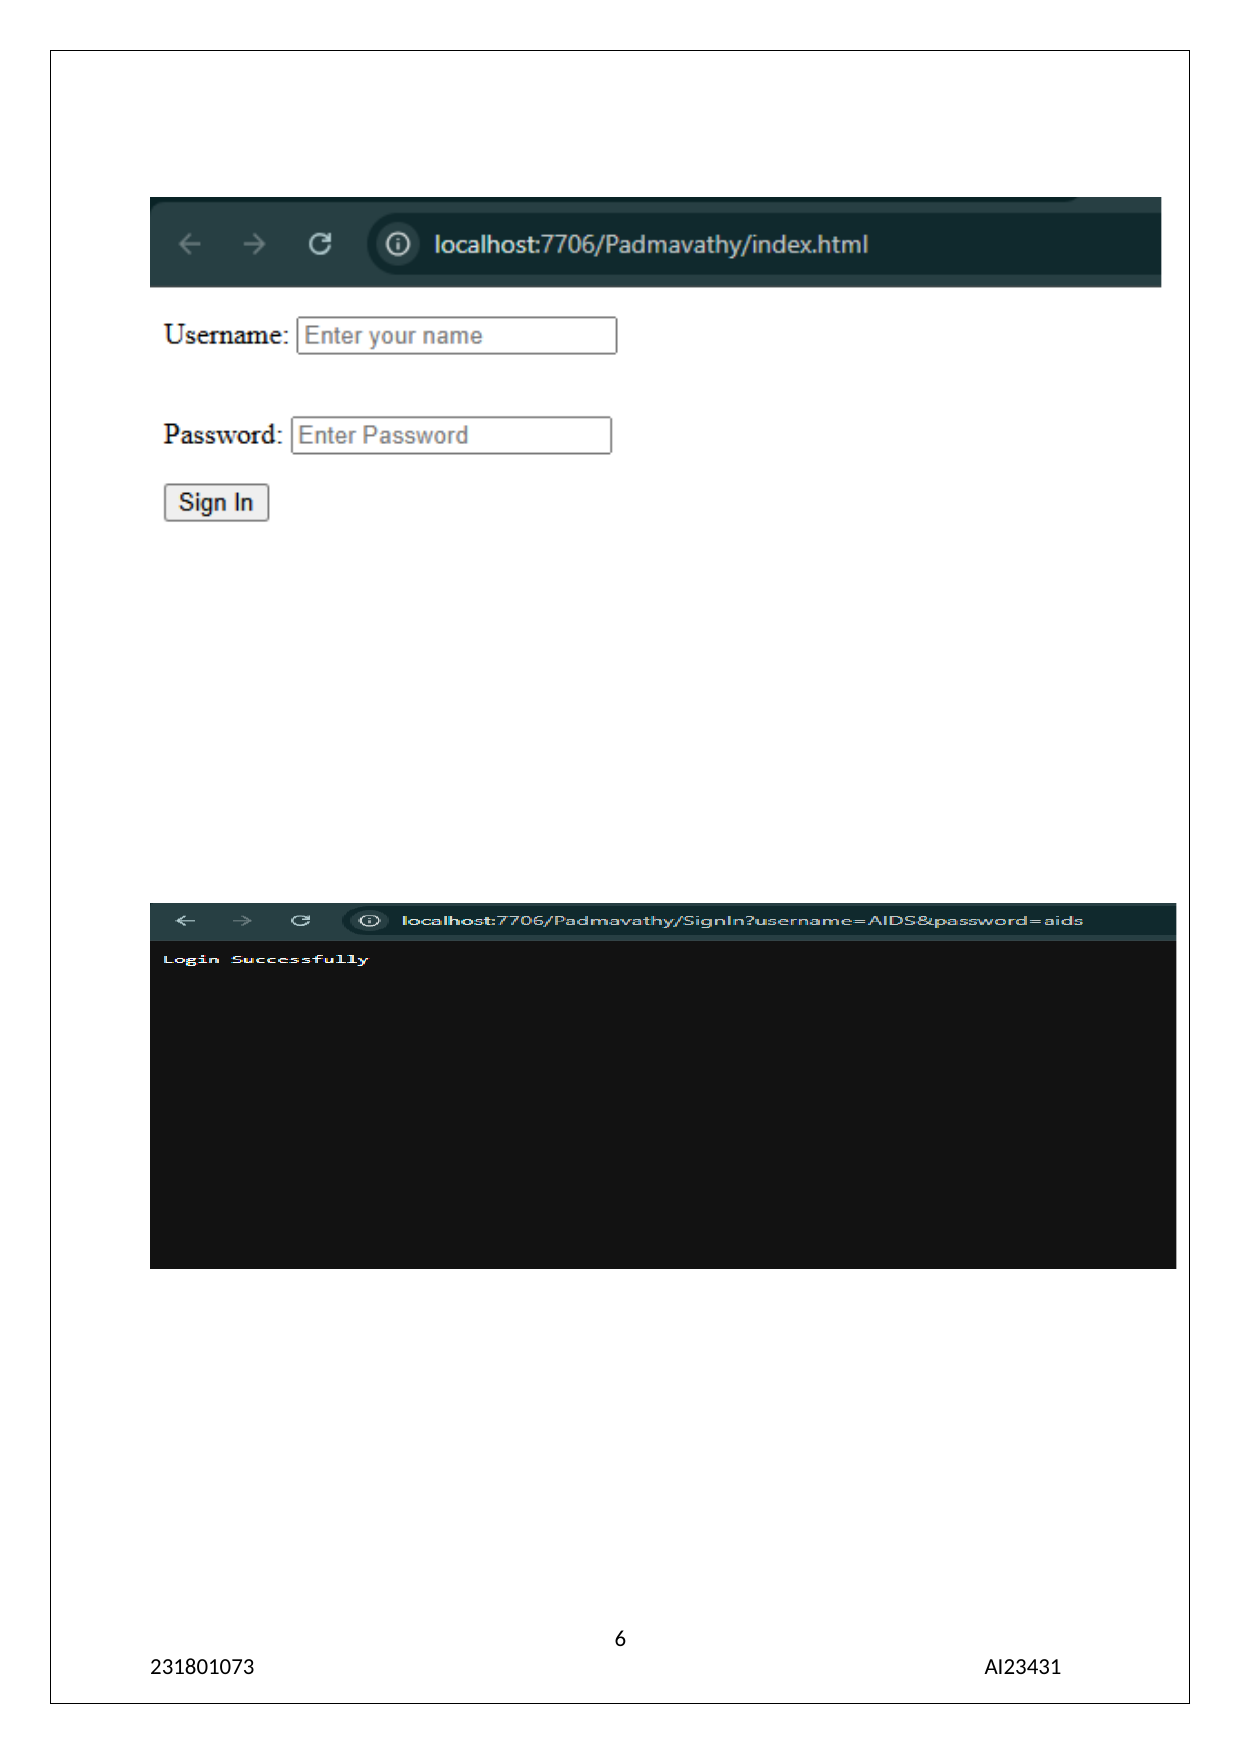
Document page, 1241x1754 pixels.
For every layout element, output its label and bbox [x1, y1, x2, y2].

picture [150, 903, 1177, 1269]
picture [150, 197, 1162, 838]
